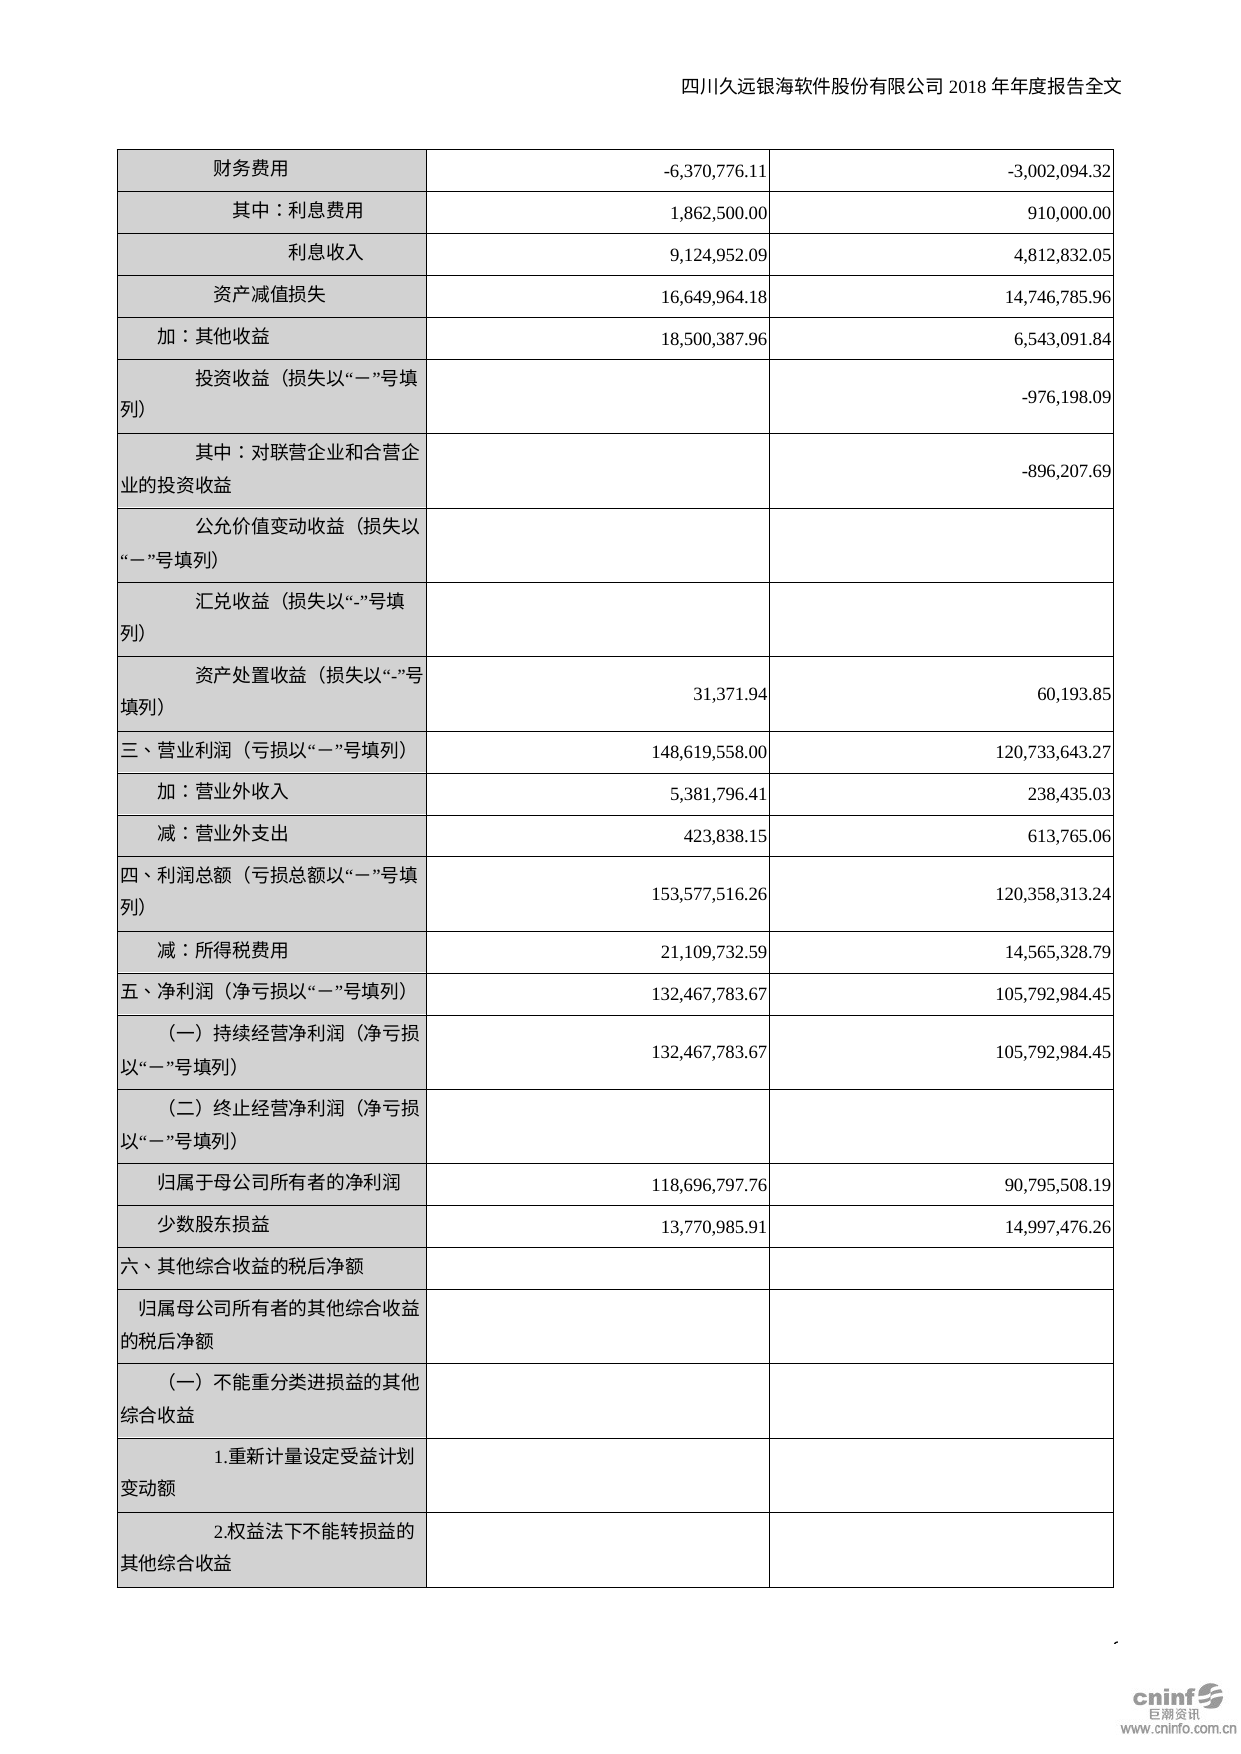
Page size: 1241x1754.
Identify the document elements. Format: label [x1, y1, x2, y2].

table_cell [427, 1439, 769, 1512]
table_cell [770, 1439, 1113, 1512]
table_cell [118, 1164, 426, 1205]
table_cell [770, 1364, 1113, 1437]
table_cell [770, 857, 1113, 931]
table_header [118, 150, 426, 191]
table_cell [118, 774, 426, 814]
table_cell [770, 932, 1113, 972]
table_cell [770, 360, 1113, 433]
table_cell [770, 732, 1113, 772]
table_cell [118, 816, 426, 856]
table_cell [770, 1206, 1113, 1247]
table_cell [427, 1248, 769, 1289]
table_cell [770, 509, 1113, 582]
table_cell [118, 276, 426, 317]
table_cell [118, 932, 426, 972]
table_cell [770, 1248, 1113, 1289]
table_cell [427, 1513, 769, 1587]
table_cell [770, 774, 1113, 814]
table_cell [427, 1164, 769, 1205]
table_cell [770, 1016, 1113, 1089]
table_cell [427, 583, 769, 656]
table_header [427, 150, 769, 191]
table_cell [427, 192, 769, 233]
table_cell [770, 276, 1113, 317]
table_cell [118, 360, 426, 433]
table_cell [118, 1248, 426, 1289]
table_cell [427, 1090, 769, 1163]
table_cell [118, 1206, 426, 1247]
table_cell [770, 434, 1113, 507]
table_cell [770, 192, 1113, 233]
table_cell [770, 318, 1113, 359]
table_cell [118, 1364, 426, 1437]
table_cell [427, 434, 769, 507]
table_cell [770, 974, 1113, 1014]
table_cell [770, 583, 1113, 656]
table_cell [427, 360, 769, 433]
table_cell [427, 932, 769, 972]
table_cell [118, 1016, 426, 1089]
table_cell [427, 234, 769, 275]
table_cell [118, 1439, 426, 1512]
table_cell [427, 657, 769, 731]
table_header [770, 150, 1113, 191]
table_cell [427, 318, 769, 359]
picture [1115, 1680, 1240, 1737]
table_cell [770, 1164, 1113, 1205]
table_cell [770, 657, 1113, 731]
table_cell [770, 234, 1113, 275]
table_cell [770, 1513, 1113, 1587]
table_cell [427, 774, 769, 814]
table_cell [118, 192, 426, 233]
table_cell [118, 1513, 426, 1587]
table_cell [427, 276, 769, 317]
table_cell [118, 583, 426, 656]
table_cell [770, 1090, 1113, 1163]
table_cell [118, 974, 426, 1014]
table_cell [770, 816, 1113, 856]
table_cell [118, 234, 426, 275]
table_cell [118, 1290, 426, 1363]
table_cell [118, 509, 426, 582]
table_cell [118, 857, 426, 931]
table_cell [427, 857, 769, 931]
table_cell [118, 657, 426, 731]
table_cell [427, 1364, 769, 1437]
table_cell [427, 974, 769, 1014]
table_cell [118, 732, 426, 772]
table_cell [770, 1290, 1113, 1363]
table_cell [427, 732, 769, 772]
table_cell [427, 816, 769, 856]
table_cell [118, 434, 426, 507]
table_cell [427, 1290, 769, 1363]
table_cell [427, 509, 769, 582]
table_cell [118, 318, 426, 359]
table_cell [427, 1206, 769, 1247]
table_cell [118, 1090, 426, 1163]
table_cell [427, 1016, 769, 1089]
